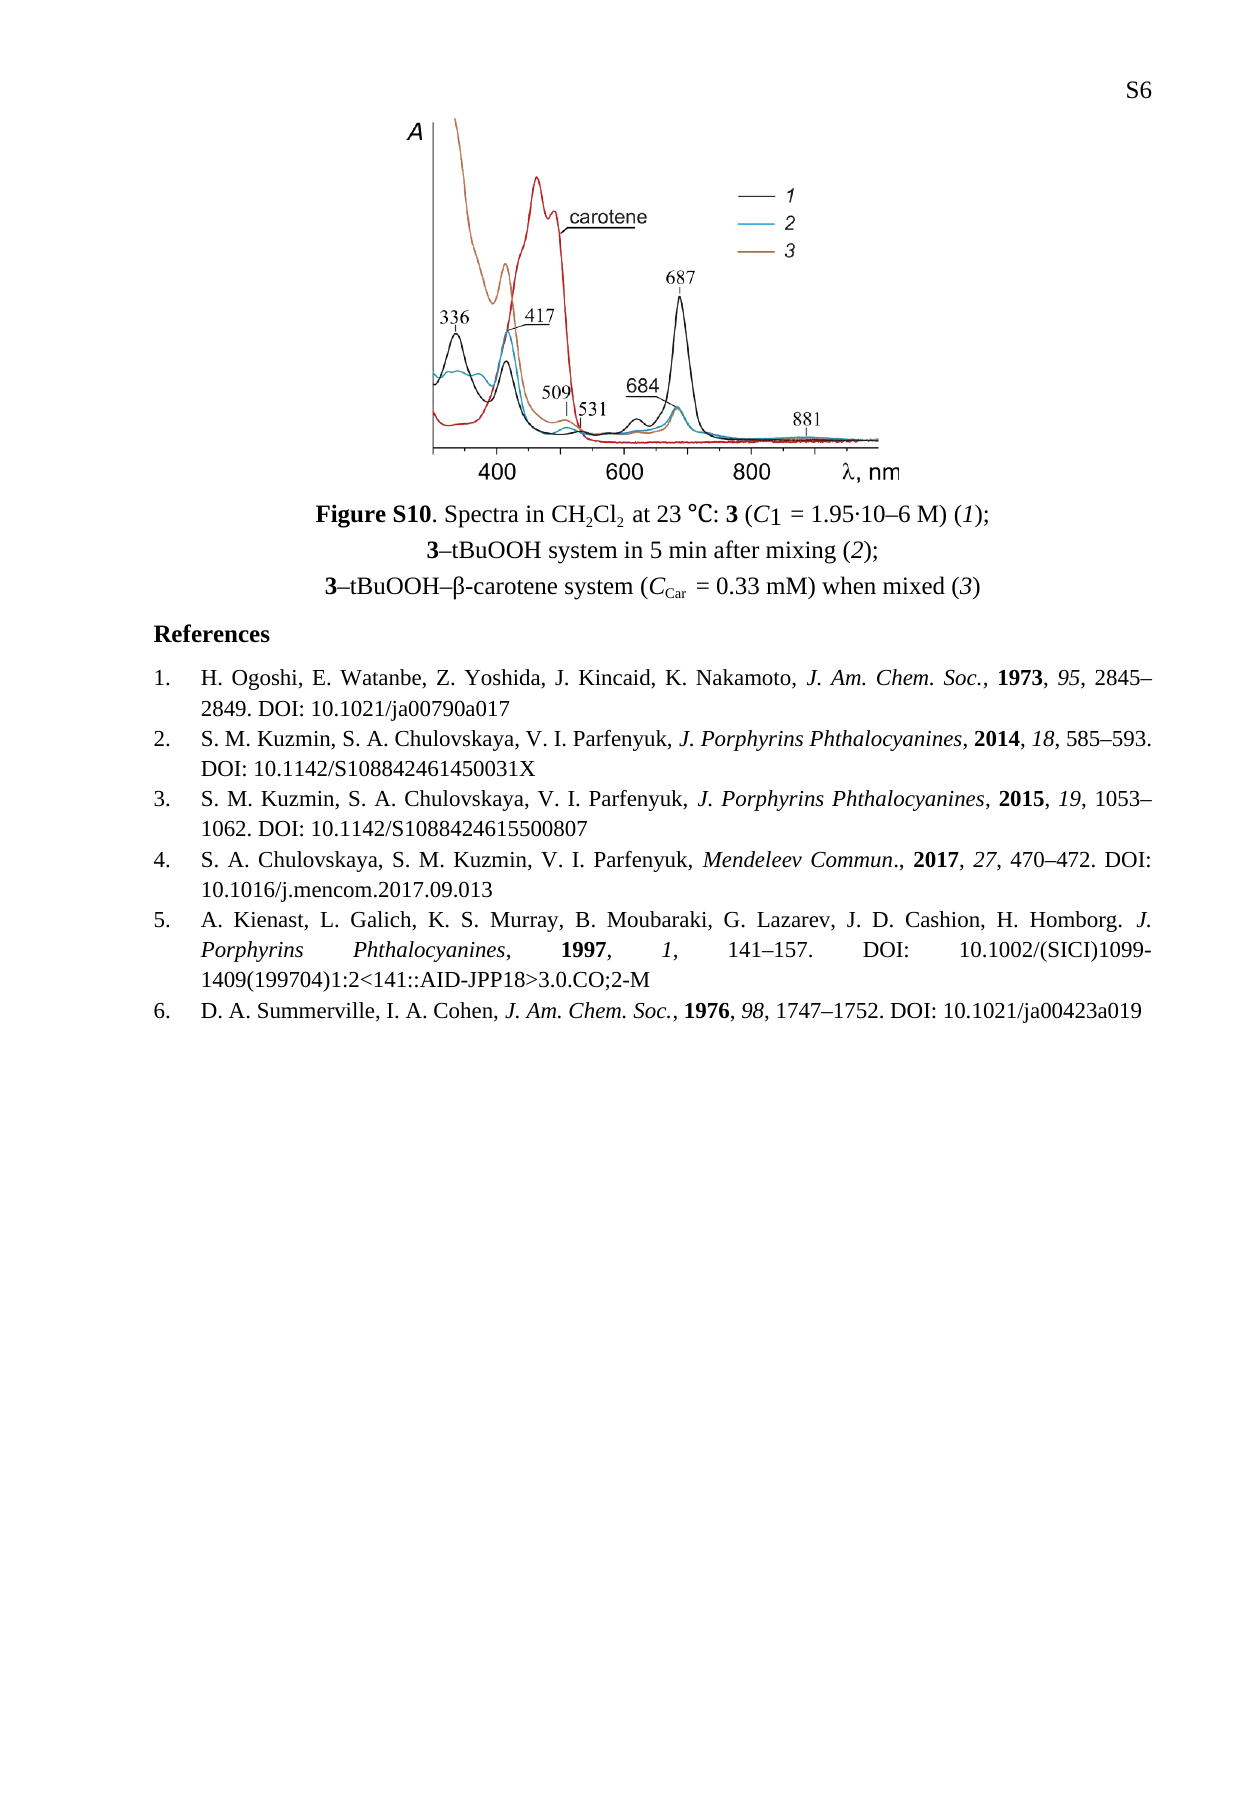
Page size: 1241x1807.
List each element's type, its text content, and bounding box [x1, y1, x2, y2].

text 3. S. M. Kuzmin, S. A. Chulovskaya, V. I. Parfenyuk, J. Porphyrins Phthalocyanines, 2015, 19, 1053–1062. DOI: 10.1142/S1088424615500807 [153, 785, 1152, 842]
text 2. S. M. Kuzmin, S. A. Chulovskaya, V. I. Parfenyuk, J. Porphyrins Phthalocyanines, 2014, 18, 585–593. DOI: 10.1142/S108842461450031X [153, 725, 1152, 781]
text 1. H. Ogoshi, E. Watanbe, Z. Yoshida, J. Kincaid, K. Nakamoto, J. Am. Chem. Soc., 1973, 95, 2845–2849. DOI: 10.1021/ja00790a017 [153, 664, 1152, 721]
text References [153, 619, 1152, 648]
text 4. S. A. Chulovskaya, S. M. Kuzmin, V. I. Parfenyuk, Mendeleev Commun., 2017, 27, 470–472. DOI: 10.1016/j.mencom.2017.09.013 [153, 846, 1152, 902]
picture [406, 118, 899, 483]
text Figure S10. Spectra in CH2Cl2 at 23 ℃: 3 (C1 = 1.95∙10–6 M) (1); 3–tBuOOH system in 5 min after mixing (2); 3–tBuOOH–β-carotene system (CCar = 0.33 mM) when mixed (3) [153, 499, 1152, 602]
text 5. A. Kienast, L. Galich, K. S. Murray, B. Moubaraki, G. Lazarev, J. D. Cashion, H. Homborg. J. Porphyrins Phthalocyanines, 1997, 1, 141–157. DOI: 10.1002/(SICI)1099-1409(199704)1:2<141::AID-JPP18>3.0.CO;2-M [153, 906, 1152, 993]
text 6. D. A. Summerville, I. A. Cohen, J. Am. Chem. Soc., 1976, 98, 1747–1752. DOI: 10.1021/ja00423a019 [153, 997, 1152, 1023]
